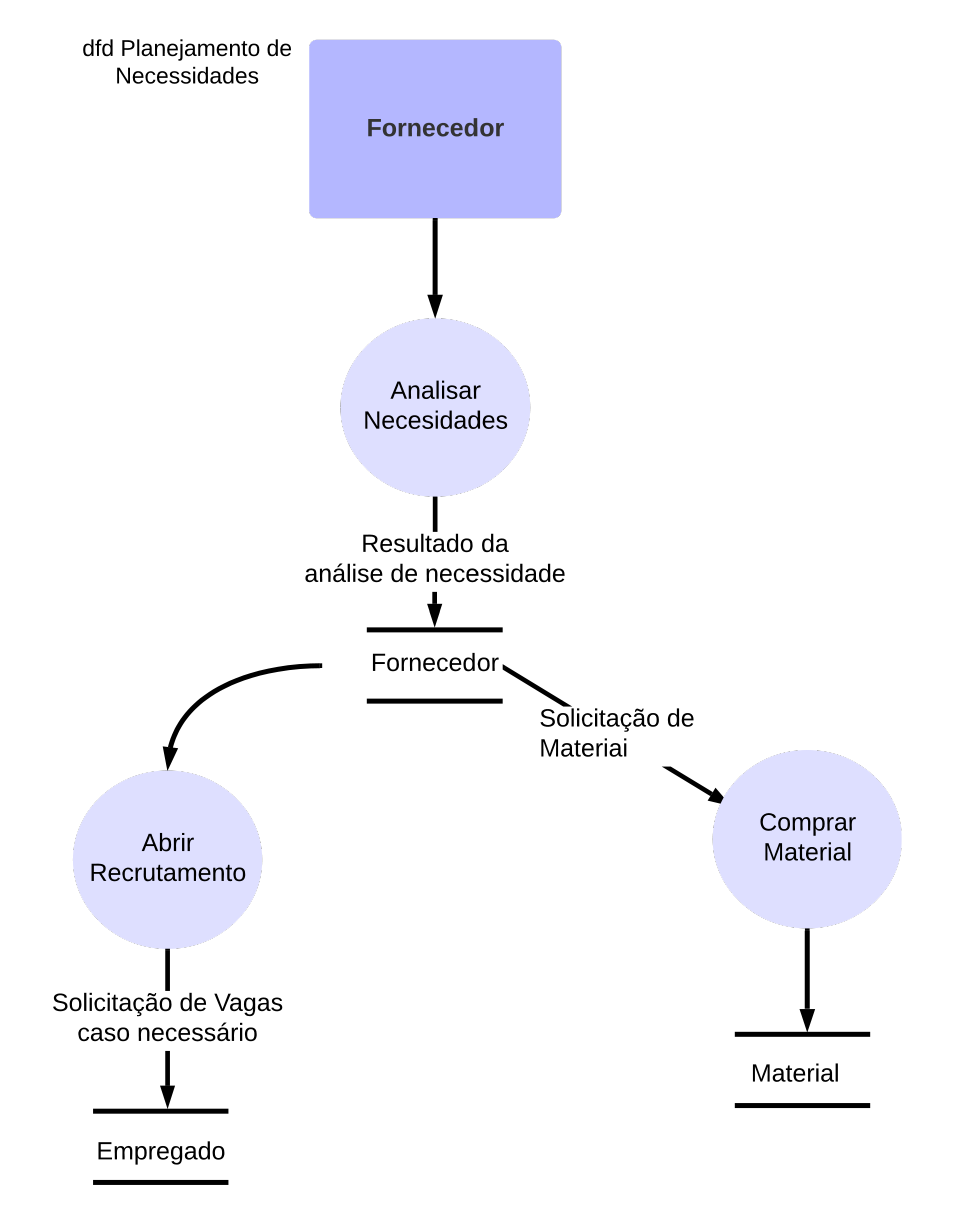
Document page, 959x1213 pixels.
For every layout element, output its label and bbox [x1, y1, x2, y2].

picture [52, 38, 902, 1185]
